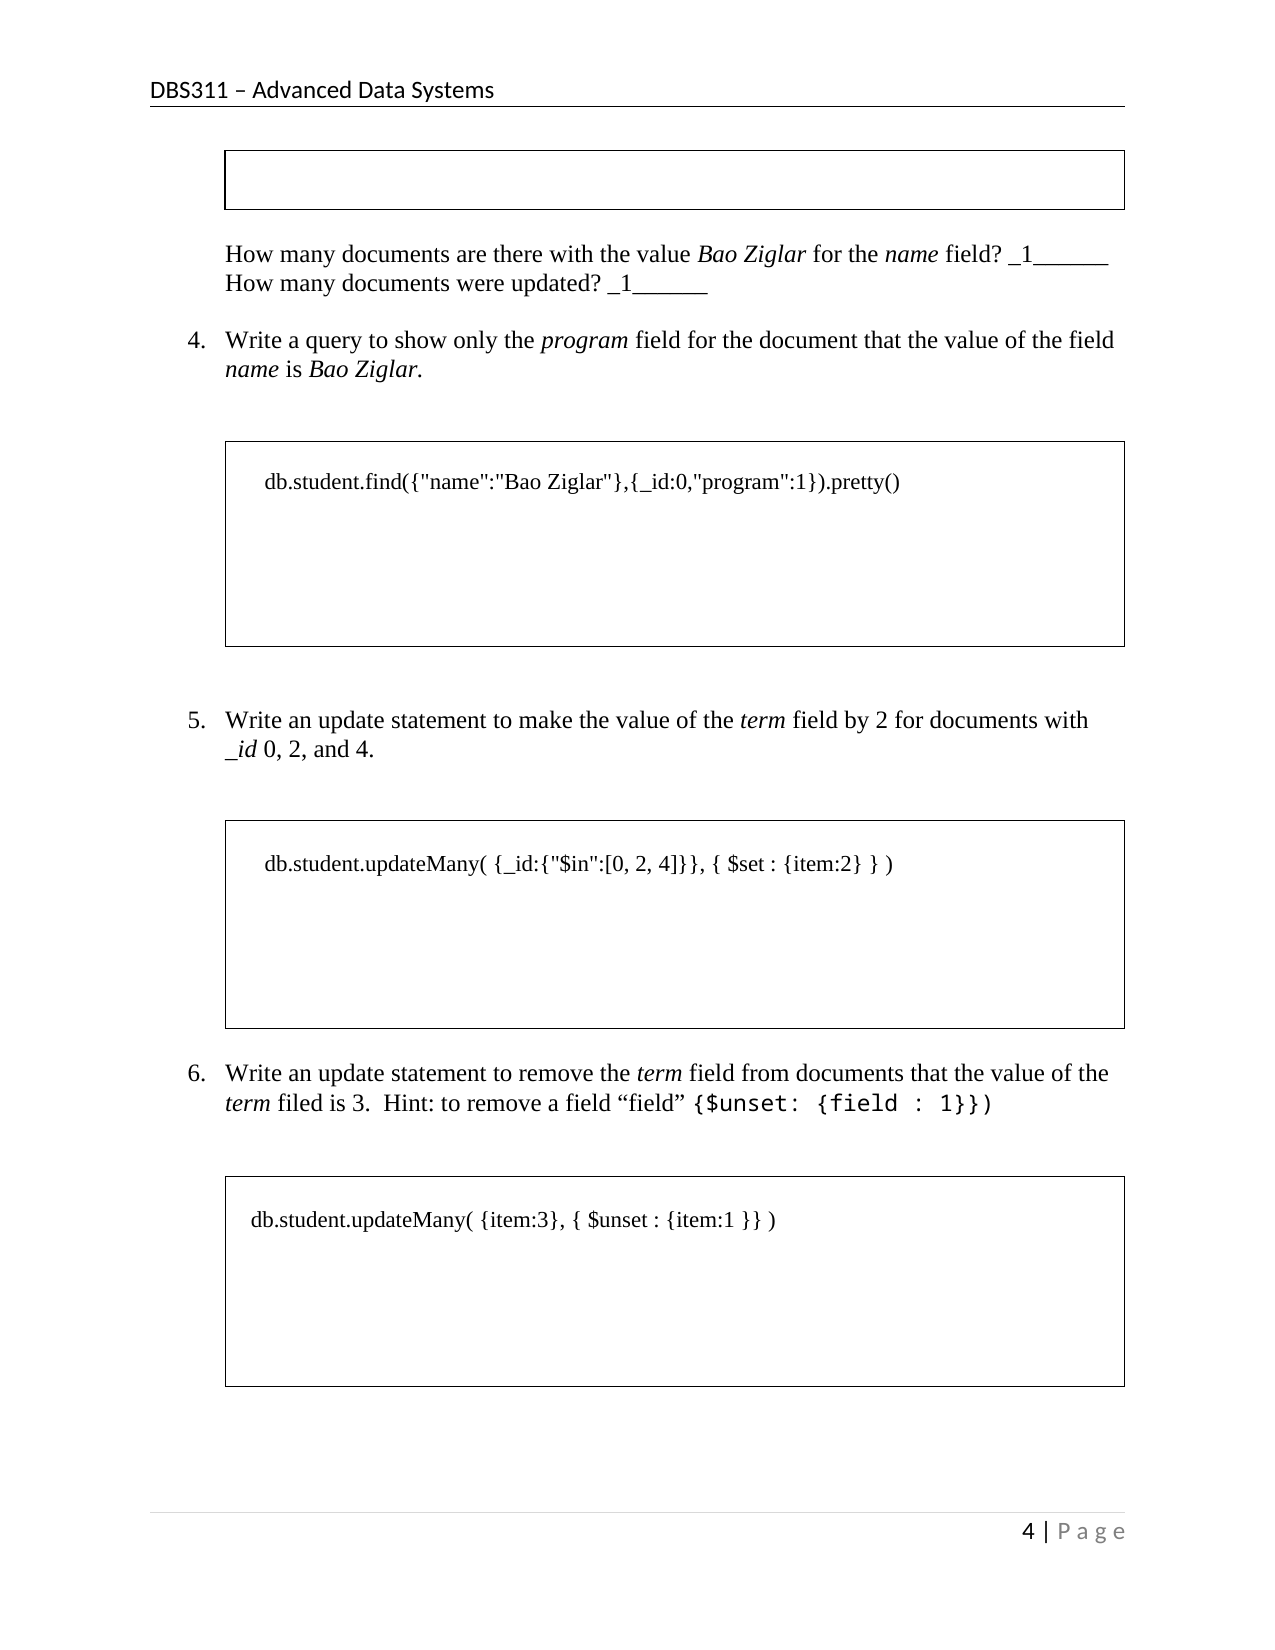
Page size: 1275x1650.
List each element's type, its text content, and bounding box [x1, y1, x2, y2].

table_header db.student.find({"name":"Bao Ziglar"},{_id:0,"program":1}).pretty() [226, 442, 1124, 646]
table_header db.student.updateMany( {_id:{"$in":[0, 2, 4]}}, { $set : {item:2} } ) [226, 821, 1124, 1028]
list Write an update statement to remove the term field from documents that the value of the term filed is 3. Hint: to remove a field “field” {$unset: {field : 1}}) [187, 1058, 1125, 1118]
table_header db.student.updateMany( {item:3}, { $unset : {item:1 }} ) [226, 1177, 1124, 1386]
list How many documents were updated? _1______ [225, 268, 1125, 297]
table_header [226, 151, 1124, 209]
list Write an update statement to make the value of the term field by 2 for documents with _id 0, 2, and 4. [187, 705, 1125, 762]
list Write a query to show only the program field for the document that the value of the field name is Bao Ziglar. [187, 325, 1125, 383]
list How many documents are there with the value Bao Ziglar for the name field? _1______ [225, 239, 1125, 268]
